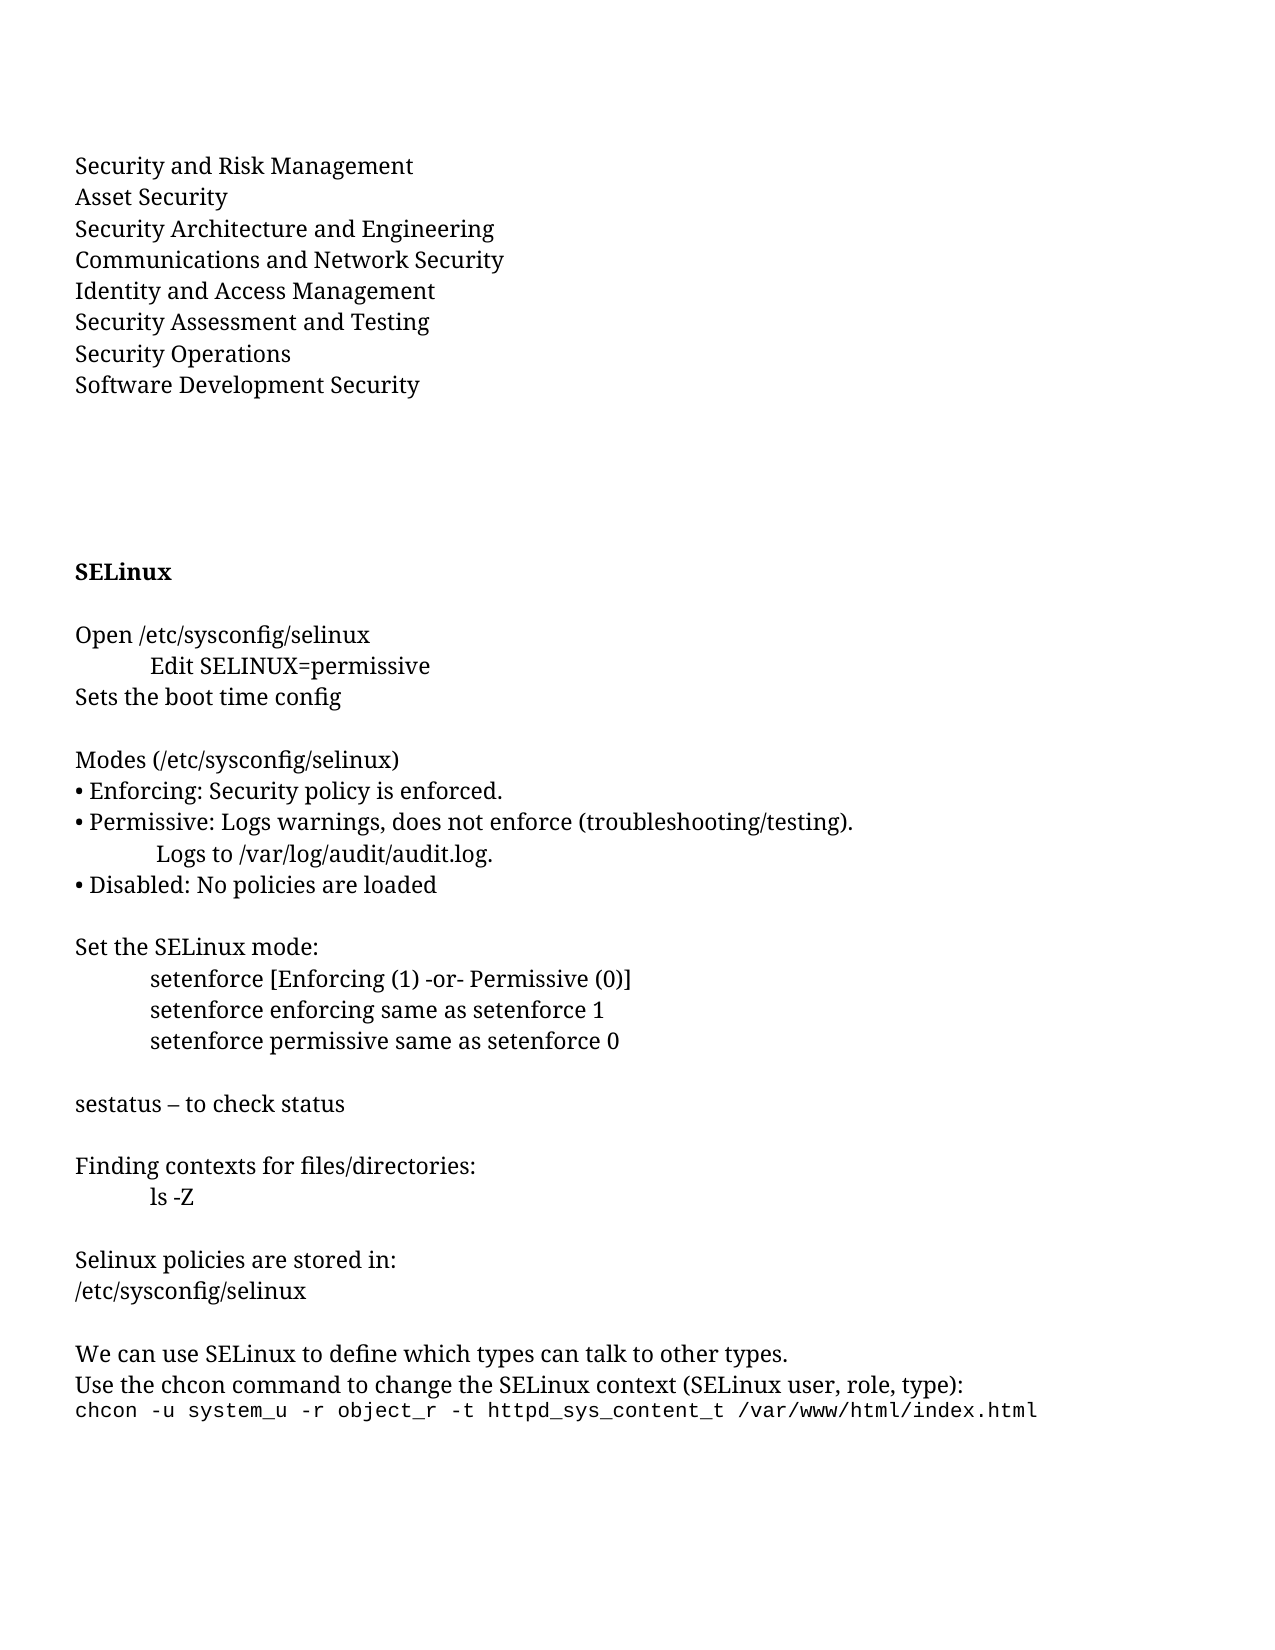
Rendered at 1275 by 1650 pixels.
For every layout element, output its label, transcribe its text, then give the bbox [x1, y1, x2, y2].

text Software Development Security [75, 369, 1125, 400]
text Security and Risk Management [75, 150, 1125, 181]
text setenforce [Enforcing (1) -or- Permissive (0)] [75, 962, 1125, 994]
text Identity and Access Management [75, 275, 1125, 306]
text Modes (/etc/sysconfig/selinux) [75, 744, 1125, 775]
text Security Assessment and Testing [75, 306, 1125, 337]
text • Disabled: No policies are loaded [75, 869, 1125, 900]
text Security Operations [75, 337, 1125, 369]
text Finding contexts for files/directories: [75, 1150, 1125, 1181]
text Open /etc/sysconfig/selinux [75, 619, 1125, 650]
text Use the chcon command to change the SELinux context (SELinux user, role, type): [75, 1369, 1125, 1400]
text Set the SELinux mode: [75, 931, 1125, 962]
text setenforce enforcing same as setenforce 1 [75, 994, 1125, 1025]
text sestatus – to check status [75, 1087, 1125, 1119]
text Sets the boot time config [75, 681, 1125, 712]
text /etc/sysconfig/selinux [75, 1275, 1125, 1306]
text ls -Z [75, 1181, 1125, 1212]
text Asset Security [75, 181, 1125, 212]
text Selinux policies are stored in: [75, 1244, 1125, 1275]
text We can use SELinux to define which types can talk to other types. [75, 1337, 1125, 1369]
text setenforce permissive same as setenforce 0 [150, 1025, 1125, 1056]
text • Permissive: Logs warnings, does not enforce (troubleshooting/testing). [75, 806, 1125, 837]
text SELinux [75, 556, 1125, 587]
text • Enforcing: Security policy is enforced. [75, 775, 1125, 806]
text Edit SELINUX=permissive [75, 650, 1125, 681]
text Logs to /var/log/audit/audit.log. [75, 837, 1125, 869]
text chcon -u system_u -r object_r -t httpd_sys_content_t /var/www/html/index.html [75, 1400, 1125, 1424]
text Security Architecture and Engineering [75, 212, 1125, 244]
text Communications and Network Security [75, 244, 1125, 275]
